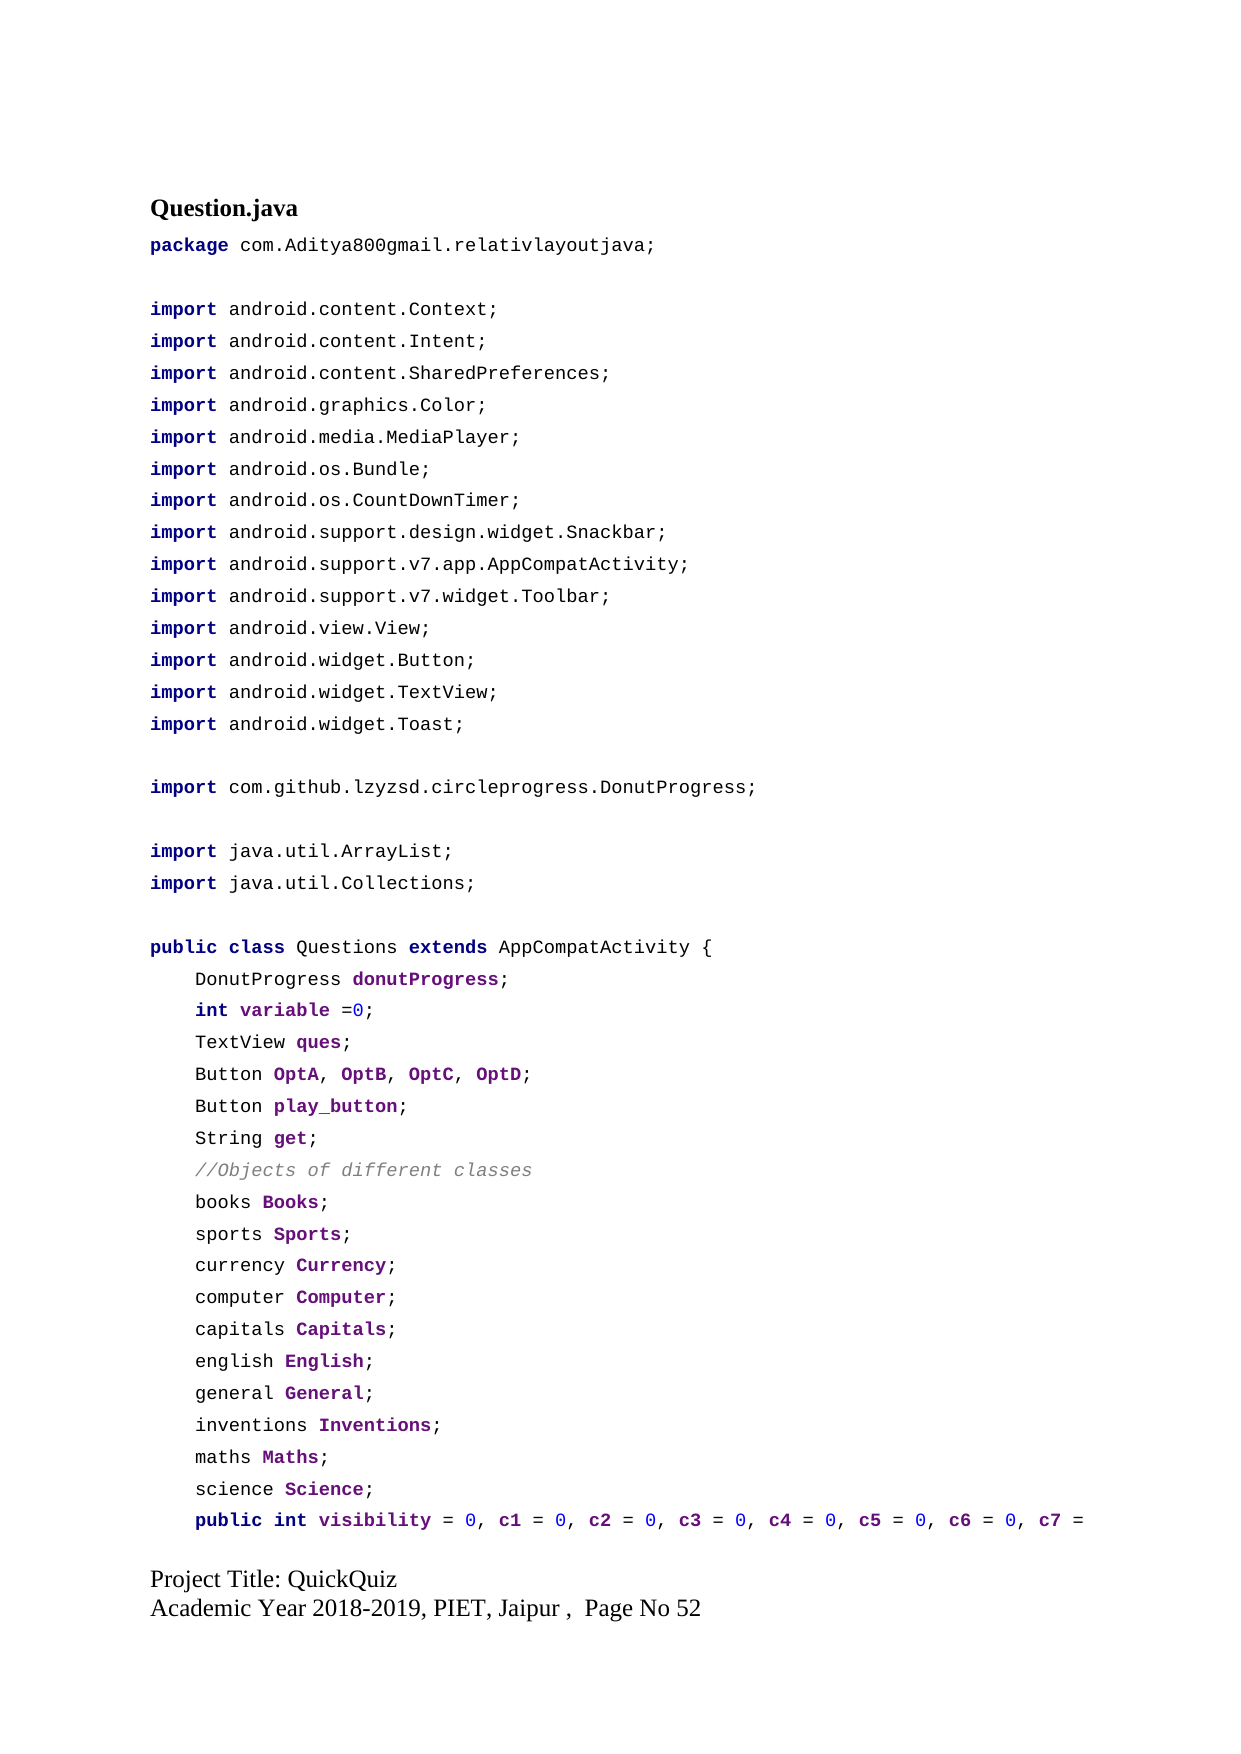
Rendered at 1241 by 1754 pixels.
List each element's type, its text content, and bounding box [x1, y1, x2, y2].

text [150, 236, 1090, 1532]
subtitle Question.java [150, 193, 1090, 222]
